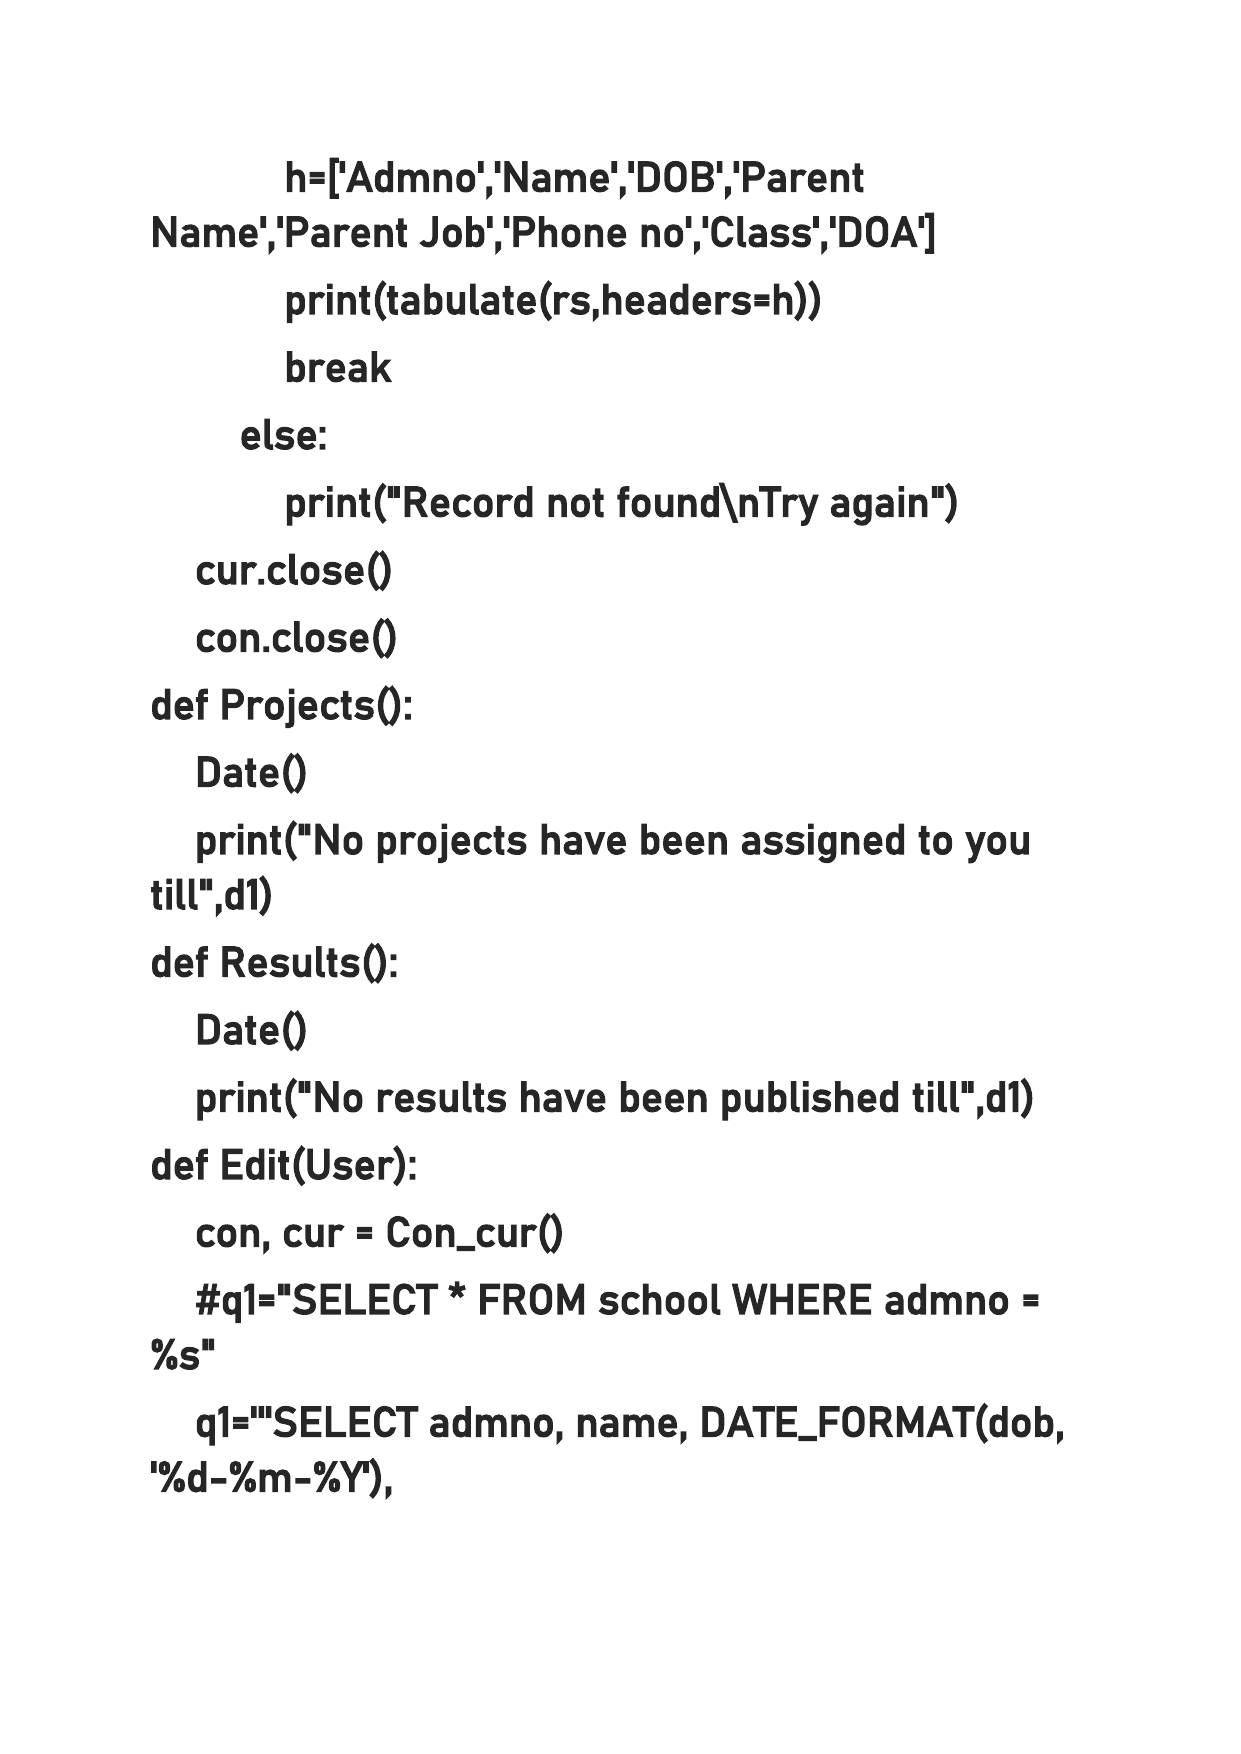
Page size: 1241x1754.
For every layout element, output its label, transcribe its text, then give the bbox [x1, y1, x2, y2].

text print("No results have been published till",d1) [150, 1070, 1090, 1120]
text def Results(): [150, 935, 1090, 985]
text print(tabulate(rs,headers=h)) [150, 272, 1090, 322]
text q1='''SELECT admno, name, DATE_FORMAT(dob, '%d-%m-%Y'), [150, 1395, 1090, 1500]
text h=['Admno','Name','DOB','Parent Name','Parent Job','Phone no','Class','DOA'] [150, 150, 1090, 255]
text else: [150, 407, 1090, 457]
text Date() [150, 745, 1090, 795]
text def Projects(): [150, 677, 1090, 727]
text cur.close() [150, 542, 1090, 592]
text con, cur = Con_cur() [150, 1205, 1090, 1255]
text break [150, 340, 1090, 390]
text #q1="SELECT * FROM school WHERE admno = %s" [150, 1272, 1090, 1377]
text def Edit(User): [150, 1137, 1090, 1187]
text print("Record not found\nTry again") [150, 475, 1090, 525]
text print("No projects have been assigned to you till",d1) [150, 812, 1090, 917]
text con.close() [150, 610, 1090, 660]
text Date() [150, 1002, 1090, 1052]
